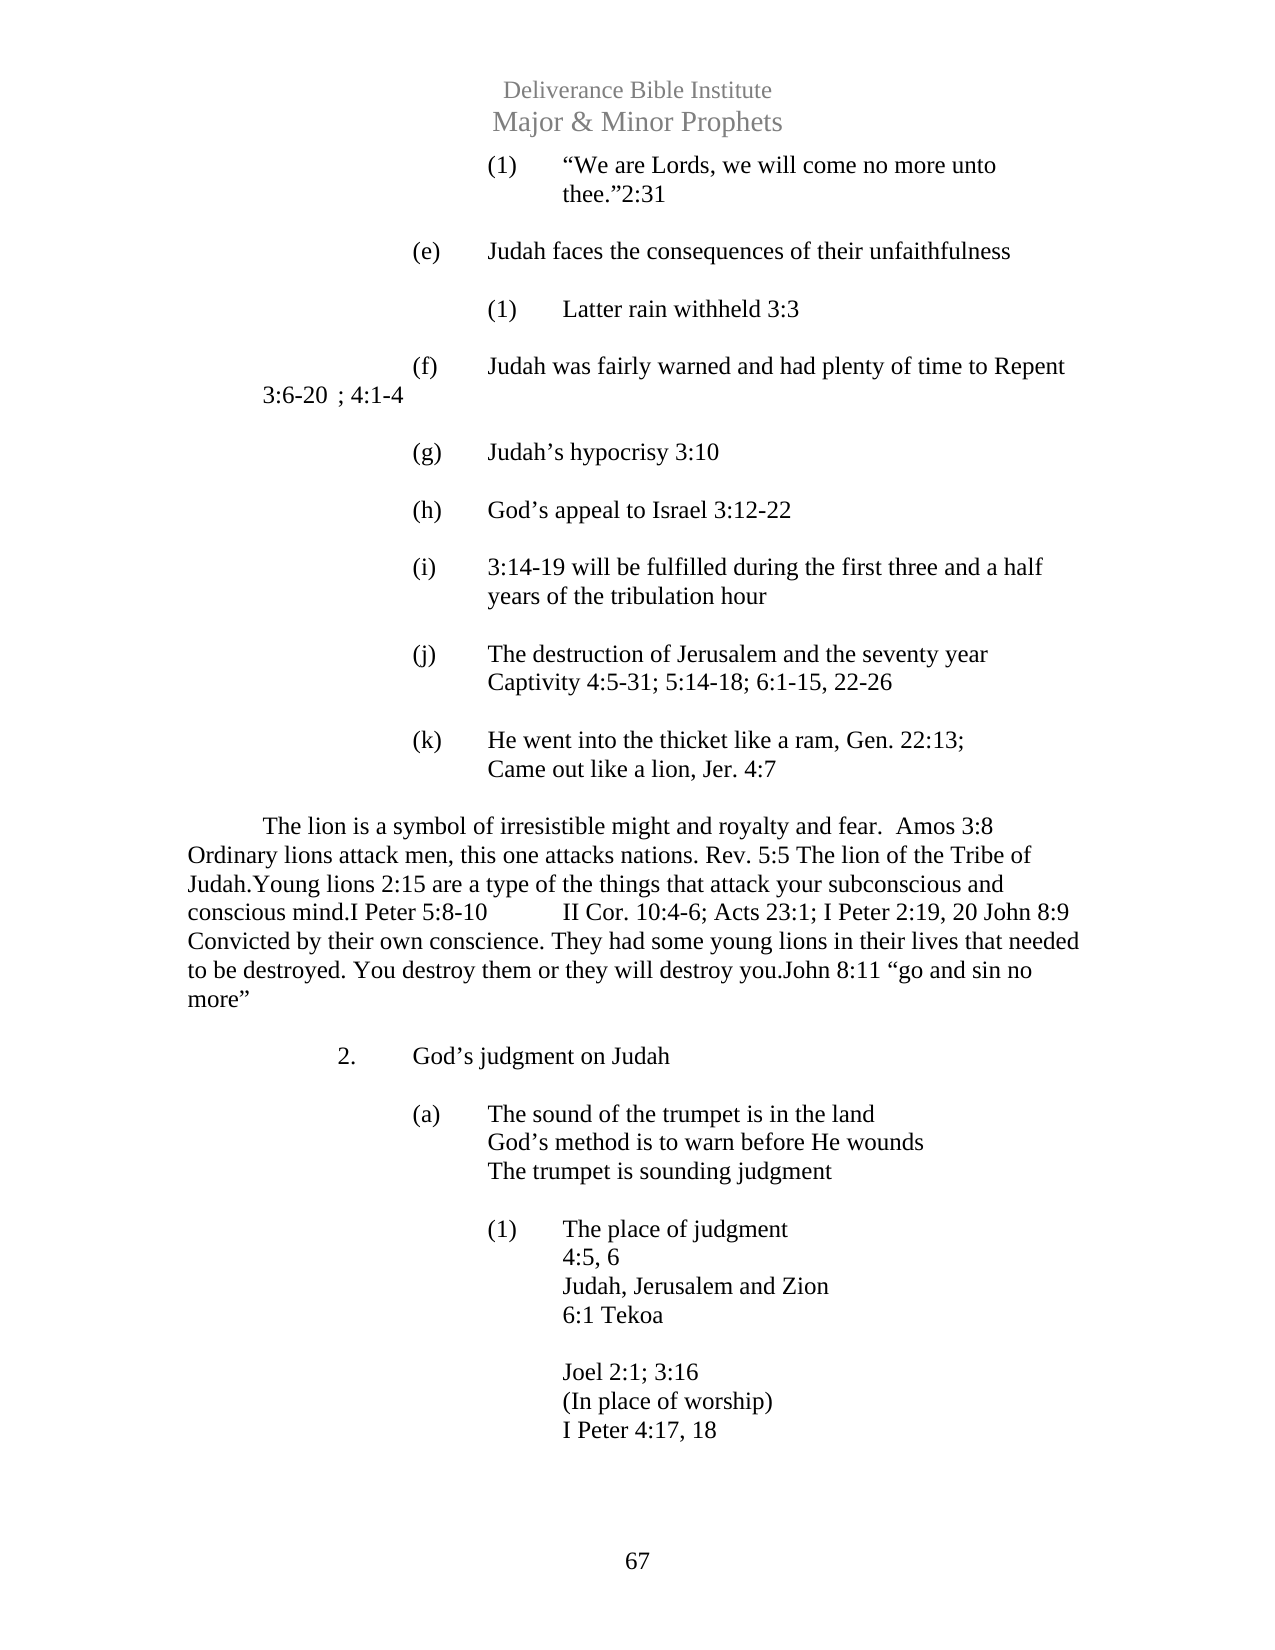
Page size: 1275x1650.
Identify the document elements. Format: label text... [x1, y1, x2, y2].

text God’s method is to warn before He wounds [187, 1127, 1087, 1156]
text (i) 3:14-19 will be fulfilled during the first three and a half [187, 552, 1087, 581]
text (j) The destruction of Jerusalem and the seventy year [187, 639, 1087, 667]
text 6:1 Tekoa [187, 1300, 1087, 1329]
text The lion is a symbol of irresistible might and royalty and fear. Amos 3:8 Ordinary lions attack men, this one attacks nations. Rev. 5:5 The lion of the Tribe of Judah.Young lions 2:15 are a type of the things that attack your subconscious and conscious mind.I Peter 5:8-10 II Cor. 10:4-6; Acts 23:1; I Peter 2:19, 20 John 8:9 Convicted by their own conscience. They had some young lions in their lives that needed to be destroyed. You destroy them or they will destroy you.John 8:11 “go and sin no more” [187, 811, 1087, 1012]
text (k) He went into the thicket like a ram, Gen. 22:13; [187, 725, 1087, 754]
text (e) Judah faces the consequences of their unfaithfulness [187, 236, 1087, 265]
text I Peter 4:17, 18 [187, 1415, 1087, 1444]
text Joel 2:1; 3:16 [187, 1357, 1087, 1386]
text (1) Latter rain withheld 3:3 [187, 294, 1087, 322]
text Captivity 4:5-31; 5:14-18; 6:1-15, 22-26 [412, 667, 1087, 696]
text Judah, Jerusalem and Zion [187, 1271, 1087, 1300]
text (In place of worship) [187, 1386, 1087, 1415]
text (f) Judah was fairly warned and had plenty of time to Repent 3:6-20 ; 4:1-4 [262, 351, 1087, 409]
text (1) “We are Lords, we will come no more unto [187, 150, 1087, 179]
text The trumpet is sounding judgment [187, 1156, 1087, 1185]
text 4:5, 6 [187, 1242, 1087, 1271]
text 2. God’s judgment on Judah [262, 1041, 1087, 1070]
text Came out like a lion, Jer. 4:7 [187, 754, 1087, 782]
text years of the tribulation hour [412, 581, 1087, 610]
text (a) The sound of the trumpet is in the land [187, 1099, 1087, 1127]
text (g) Judah’s hypocrisy 3:10 [187, 437, 1087, 466]
text (1) The place of judgment [187, 1214, 1087, 1242]
text (h) God’s appeal to Israel 3:12-22 [187, 495, 1087, 524]
text thee.”2:31 [562, 179, 1087, 207]
